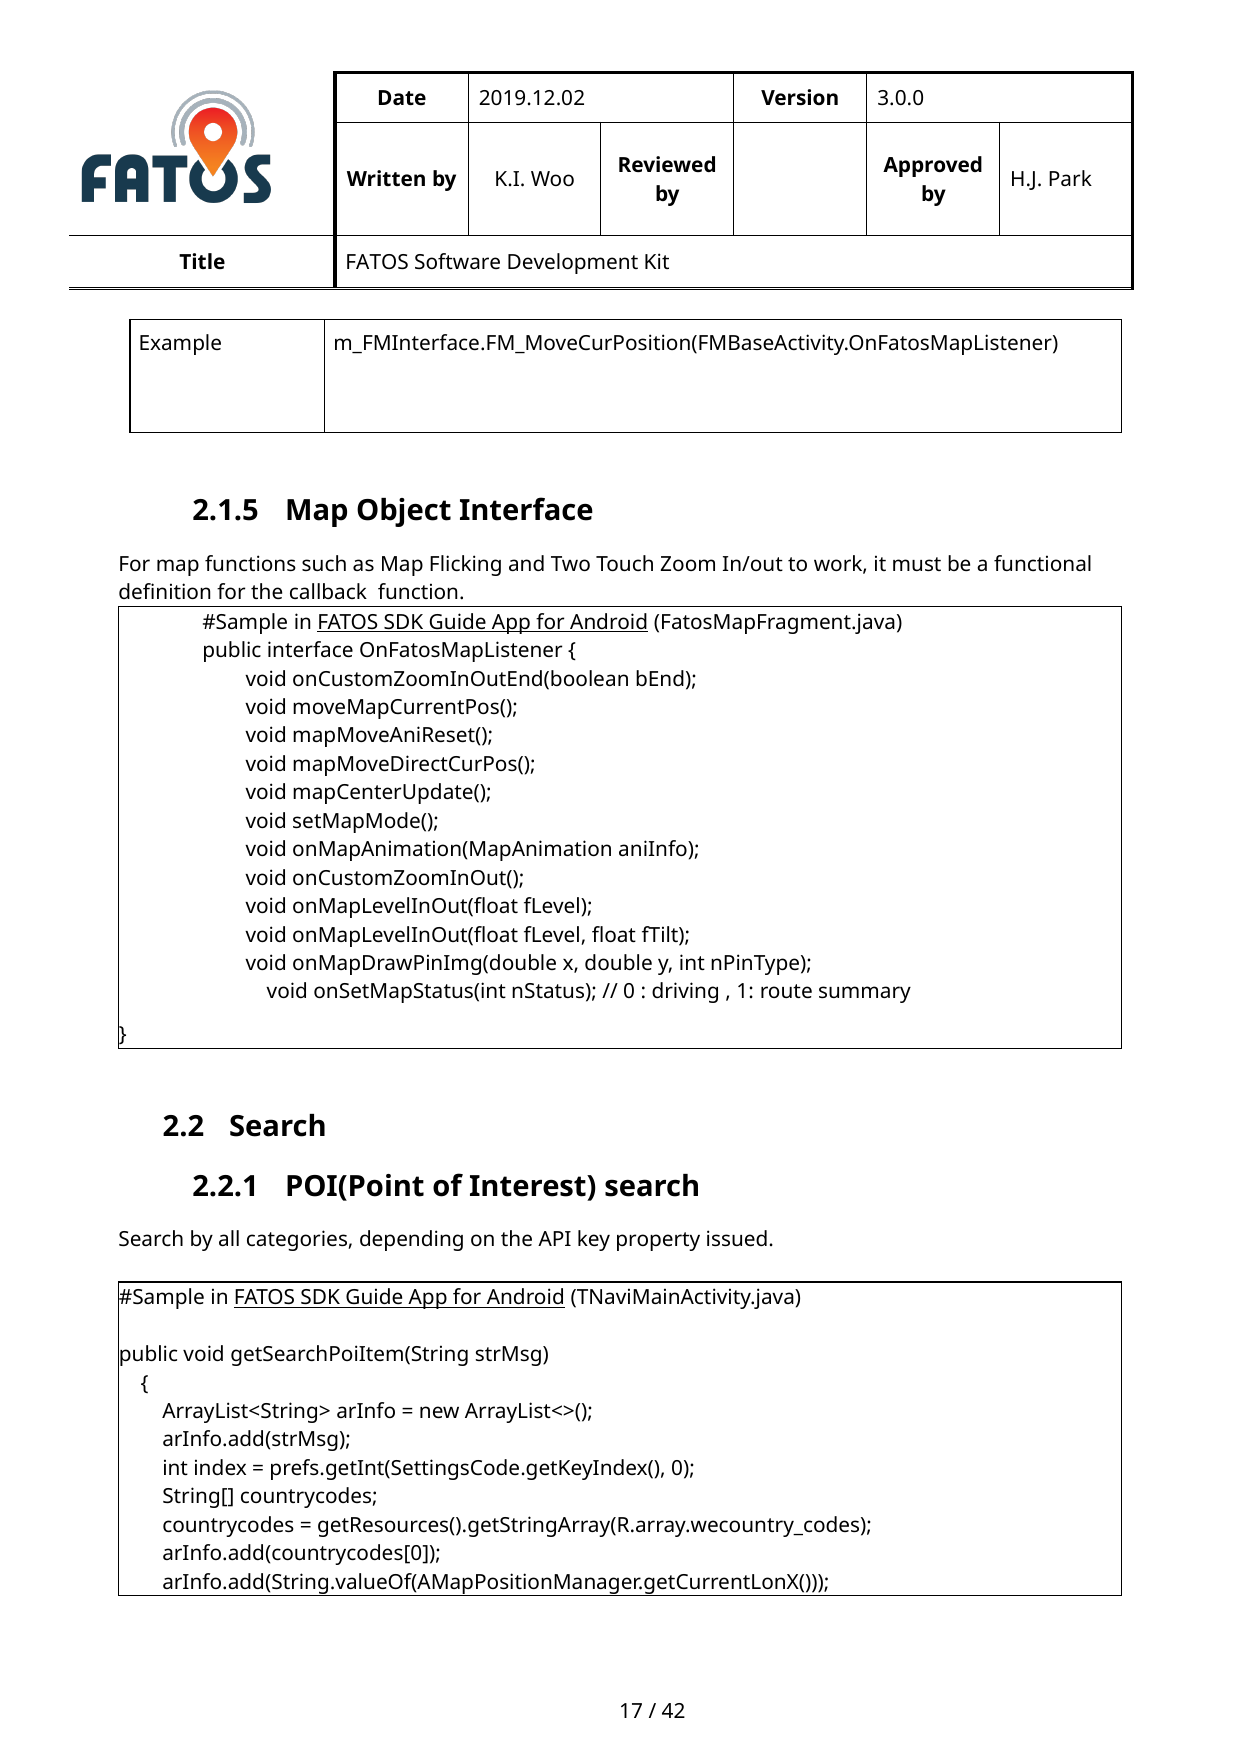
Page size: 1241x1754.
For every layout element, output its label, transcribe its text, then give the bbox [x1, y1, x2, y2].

text For map functions such as Map Flicking and Two Touch Zoom In/out to work, it must be a functional definition for the callback function. [118, 549, 1122, 606]
subtitle POI(Point of Interest) search [192, 1165, 1122, 1205]
table_cell Example [131, 320, 324, 432]
text Search by all categories, depending on the API key property issued. [118, 1224, 1122, 1253]
table_cell m_FMInterface.FM_MoveCurPosition(FMBaseActivity.OnFatosMapListener) [325, 320, 1121, 432]
subtitle Search [162, 1106, 1122, 1145]
picture [79, 88, 272, 205]
table_header #Sample in FATOS SDK Guide App for Android (FatosMapFragment.java) public interface OnFatosMapListener { void onCustomZoomInOutEnd(boolean bEnd); void moveMapCurrentPos(); void mapMoveAniReset(); void mapMoveDirectCurPos(); void mapCenterUpdate(); void setMapMode(); void onMapAnimation(MapAnimation aniInfo); void onCustomZoomInOut(); void onMapLevelInOut(float fLevel); void onMapLevelInOut(float fLevel, float fTilt); void onMapDrawPinImg(double x, double y, int nPinType); void onSetMapStatus(int nStatus); // 0 : driving , 1: route summary } [119, 607, 1121, 1048]
subtitle Map Object Interface [192, 489, 1122, 529]
